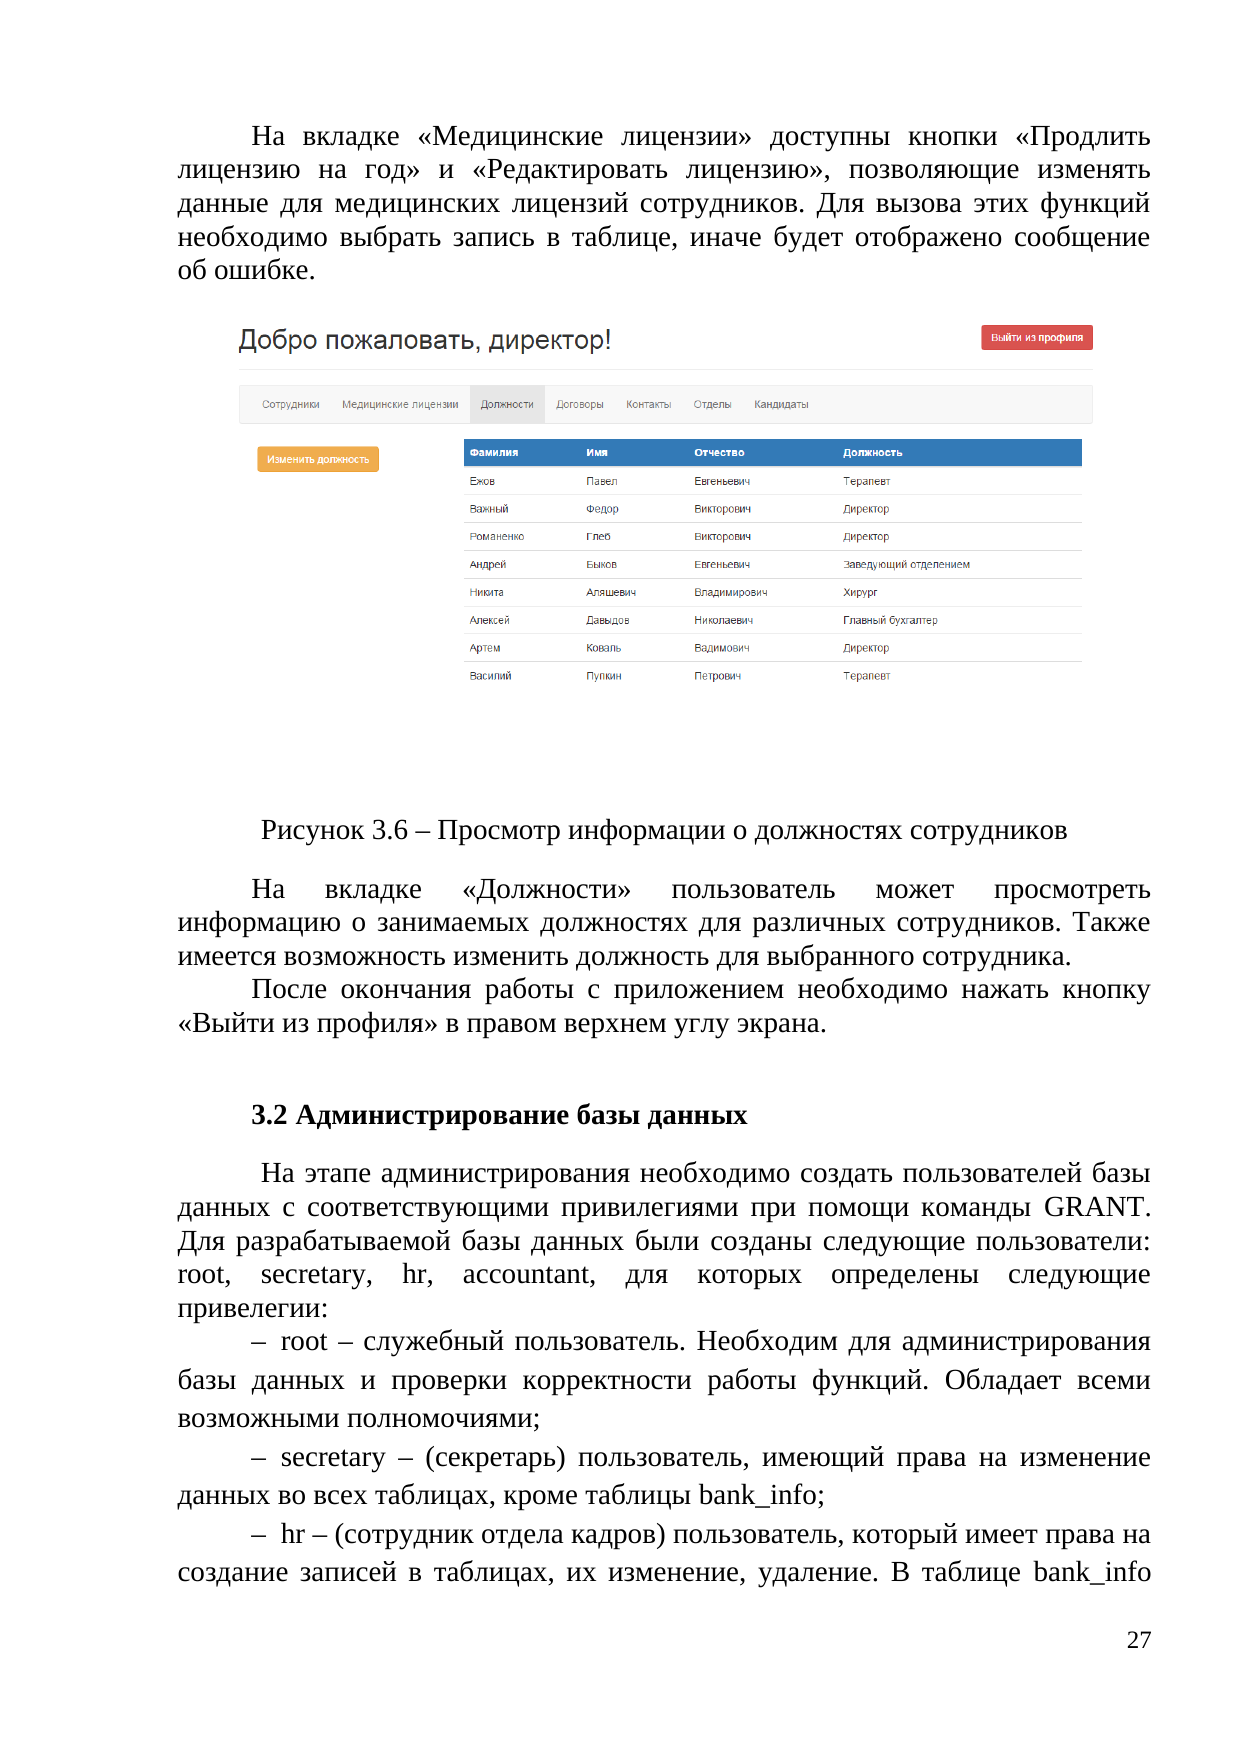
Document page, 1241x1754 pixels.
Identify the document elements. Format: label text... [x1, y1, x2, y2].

text Рисунок 3.6 – Просмотр информации о должностях сотрудников [177, 812, 1152, 846]
text На вкладке «Медицинские лицензии» доступны кнопки «Продлить лицензию на год» и «Редактировать лицензию», позволяющие изменять данные для медицинских лицензий сотрудников. Для вызова этих функций необходимо выбрать запись в таблице, иначе будет отображено сообщение об ошибке. [177, 118, 1152, 286]
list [177, 1516, 1152, 1588]
text На этапе администрирования необходимо создать пользователей базы данных с соответствующими привилегиями при помощи команды GRANT. Для разрабатываемой базы данных были созданы следующие пользователи: root, secretary, hr, accountant, для которых определены следующие привелегии: [177, 1156, 1152, 1323]
picture [177, 310, 1152, 788]
list secretary – (секретарь) пользователь, имеющий права на изменение данных во всех таблицах, кроме таблицы bank_info; [177, 1439, 1152, 1511]
text На вкладке «Должности» пользователь может просмотреть информацию о занимаемых должностях для различных сотрудников. Также имеется возможность изменить должность для выбранного сотрудника. [177, 871, 1152, 971]
text Администрирование базы данных [251, 1097, 1152, 1131]
list root – служебный пользователь. Необходим для администрирования базы данных и проверки корректности работы функций. Обладает всеми возможными полномочиями; [177, 1323, 1152, 1434]
text После окончания работы с приложением необходимо нажать кнопку «Выйти из профиля» в правом верхнем углу экрана. [177, 971, 1152, 1038]
